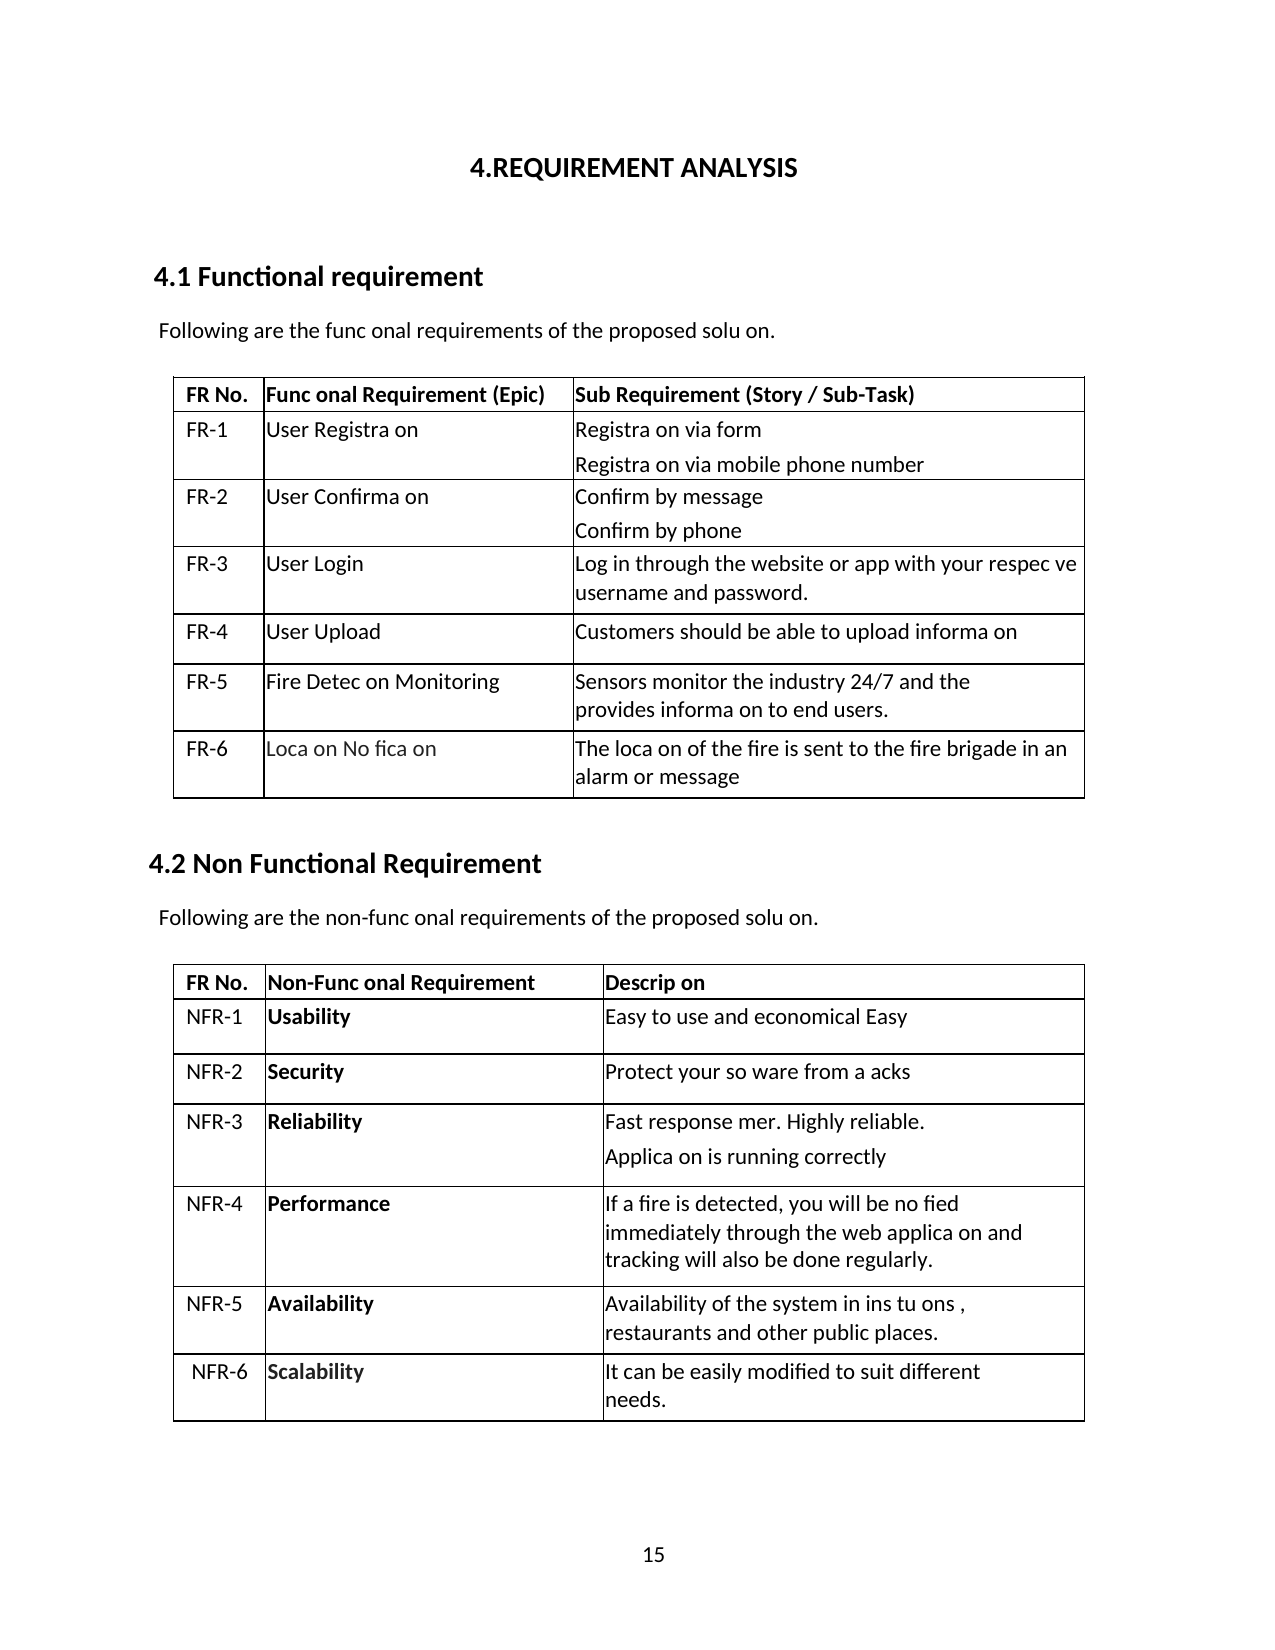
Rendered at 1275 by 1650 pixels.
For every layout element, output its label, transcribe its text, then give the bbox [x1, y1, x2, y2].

table_cell The loca on of the fire is sent to the fire brigade in an alarm or message [574, 732, 1084, 797]
table_cell NFR-2 [174, 1055, 265, 1103]
table_cell If a fire is detected, you will be no fied immediately through the web applica on and tracking will also be done regularly. [604, 1187, 1084, 1286]
table_cell NFR-4 [174, 1187, 265, 1286]
table_cell Protect your so ware from a acks [604, 1055, 1084, 1103]
table_cell NFR-6 [174, 1355, 265, 1420]
text Following are the func onal requirements of the proposed solu on. [159, 316, 1241, 344]
table_cell Easy to use and economical Easy [604, 1000, 1084, 1053]
table_cell User Registra on [265, 412, 573, 478]
table_header FR No. [174, 378, 263, 411]
table_cell Fast response mer. Highly reliable. Applica on is running correctly [604, 1105, 1084, 1186]
table_cell NFR-1 [174, 1000, 265, 1053]
table_cell Customers should be able to upload informa on [574, 615, 1084, 663]
table_cell User Login [265, 547, 573, 613]
table_header Sub Requirement (Story / Sub-Task) [574, 378, 1084, 411]
table_cell User Upload [265, 615, 573, 663]
table_cell Usability [266, 1000, 603, 1053]
table_cell Availability [266, 1287, 603, 1353]
subtitle 4.REQUIREMENT ANALYSIS [150, 149, 1118, 185]
table_cell Performance [266, 1187, 603, 1286]
table_cell User Confirma on [265, 480, 573, 546]
table_cell FR-5 [174, 665, 263, 730]
table_cell Loca on No fica on [265, 732, 573, 797]
table_cell Scalability [266, 1355, 603, 1420]
table_cell Sensors monitor the industry 24/7 and the provides informa on to end users. [574, 665, 1084, 730]
subtitle 4.1 Functional requirement [148, 258, 1131, 293]
table_cell Confirm by message Confirm by phone [574, 480, 1084, 546]
table_cell Availability of the system in ins tu ons , restaurants and other public places. [604, 1287, 1084, 1353]
table_cell FR-4 [174, 615, 263, 663]
table_cell Fire Detec on Monitoring [265, 665, 573, 730]
table_cell Log in through the website or app with your respec ve username and password. [574, 547, 1084, 613]
table_cell FR-2 [174, 480, 263, 546]
table_header Descrip on [604, 965, 1084, 998]
subtitle 4.2 Non Functional Requirement [148, 845, 1131, 881]
table_cell NFR-5 [174, 1287, 265, 1353]
table_cell It can be easily modified to suit different needs. [604, 1355, 1084, 1420]
table_cell NFR-3 [174, 1105, 265, 1186]
table_cell FR-6 [174, 732, 263, 797]
table_cell Reliability [266, 1105, 603, 1186]
table_header FR No. [174, 965, 265, 998]
table_header Non-Func onal Requirement [266, 965, 603, 998]
text Following are the non-func onal requirements of the proposed solu on. [159, 903, 1241, 931]
table_cell FR-1 [174, 412, 263, 478]
table_cell Security [266, 1055, 603, 1103]
table_header Func onal Requirement (Epic) [265, 378, 573, 411]
table_cell Registra on via form Registra on via mobile phone number [574, 412, 1084, 478]
table_cell FR-3 [174, 547, 263, 613]
